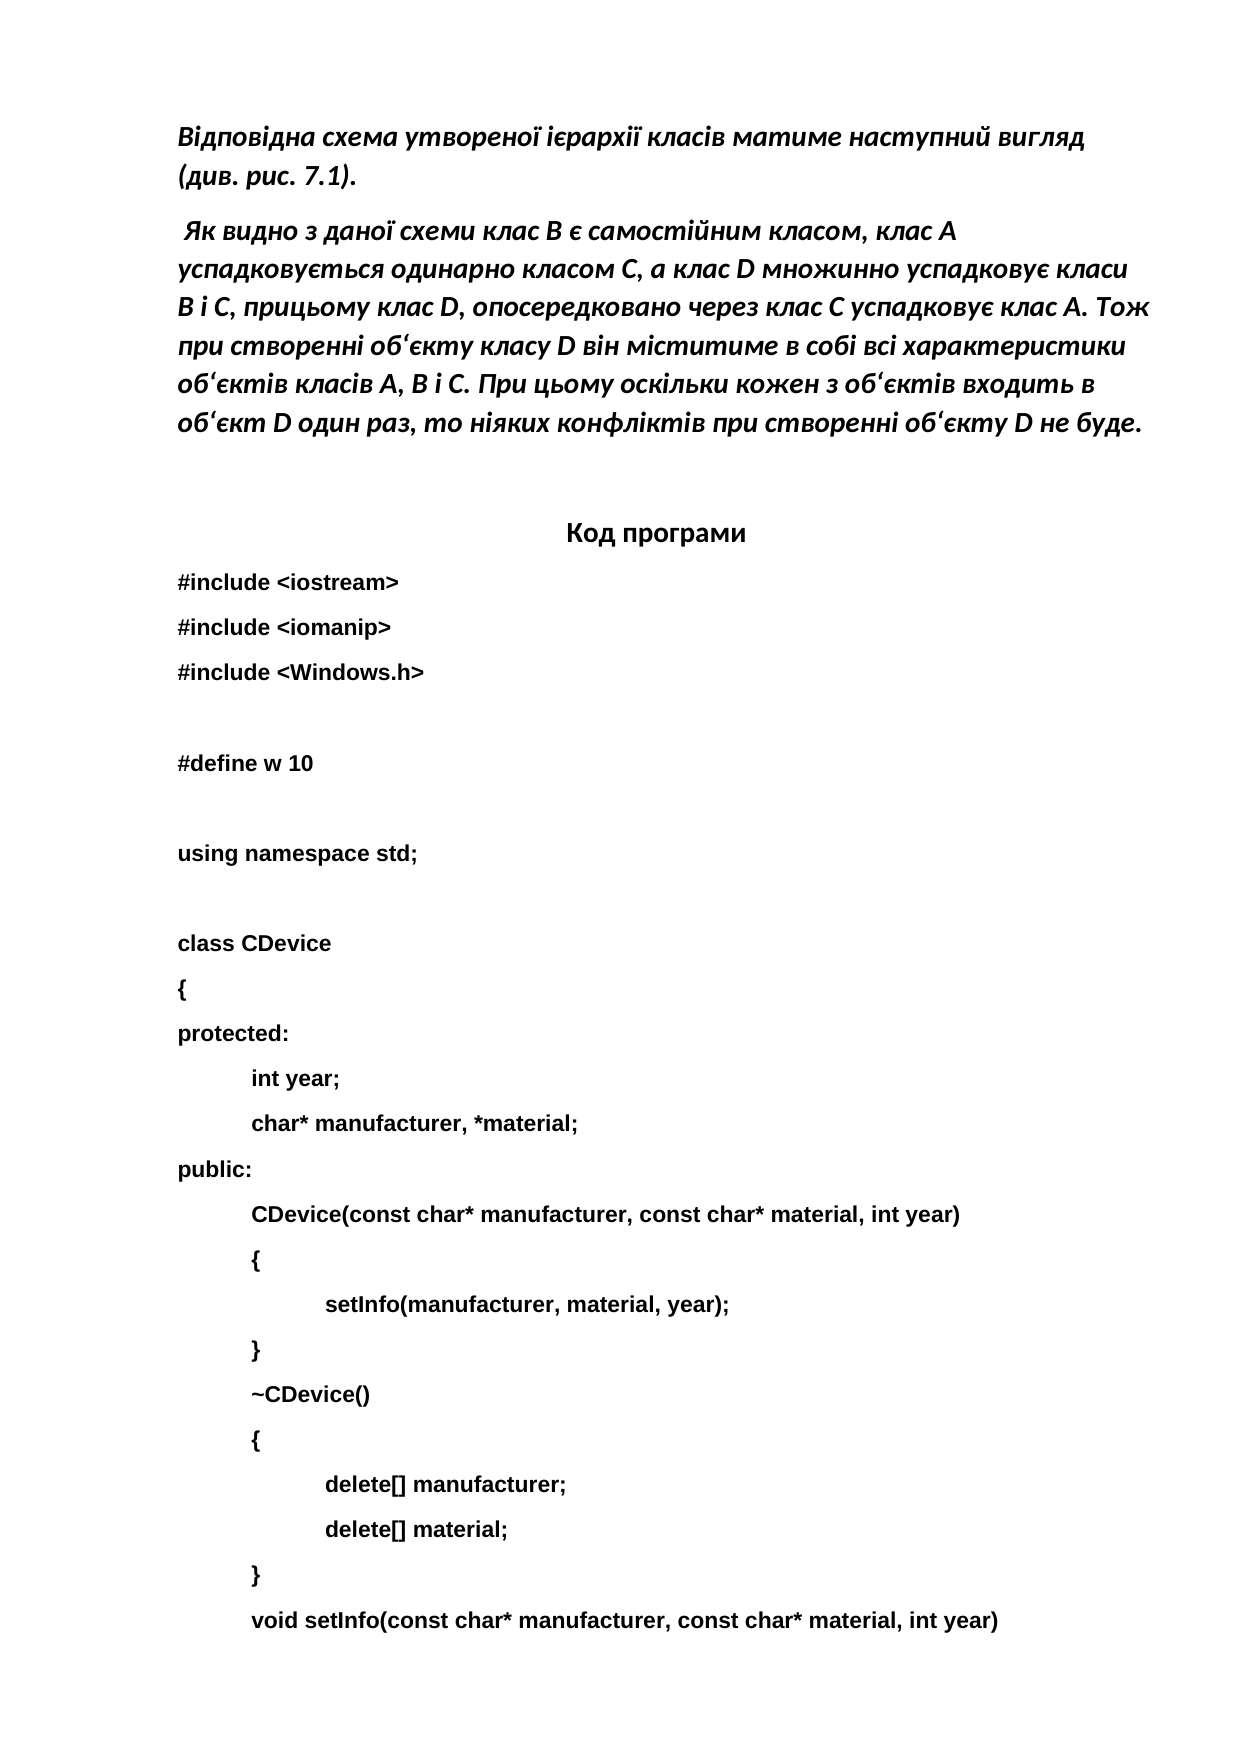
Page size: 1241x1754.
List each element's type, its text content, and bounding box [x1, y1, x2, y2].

text { [177, 1246, 1152, 1272]
text { [177, 1426, 1152, 1452]
text void setInfo(const char* manufacturer, const char* material, int year) [177, 1607, 1152, 1633]
text delete[] material; [177, 1516, 1152, 1543]
text setInfo(manufacturer, material, year); [177, 1291, 1152, 1317]
text int year; [177, 1065, 1152, 1092]
text #include <iostream> [177, 569, 1152, 596]
text delete[] manufacturer; [177, 1471, 1152, 1498]
text Код програми [177, 514, 1152, 550]
text protected: [177, 1020, 1152, 1047]
text Відповідна схема утвореної ієрархії класів матиме наступний вигляд (див. рис. 7.1). [177, 118, 1152, 192]
text #include <iomanip> [177, 614, 1152, 641]
text #define w 10 [177, 749, 1152, 776]
text } [177, 1561, 1152, 1588]
text public: [177, 1156, 1152, 1182]
text char* manufacturer, *material; [177, 1110, 1152, 1137]
text ~CDevice() [177, 1381, 1152, 1407]
text using namespace std; [177, 840, 1152, 866]
text class CDevice [177, 930, 1152, 956]
text CDevice(const char* manufacturer, const char* material, int year) [177, 1201, 1152, 1227]
text Як видно з даної схеми клас В є самостійним класом, клас А успадковується одинарно класом С, а клас D множинно успадковує класи В і С, прицьому клас D, опосередковано через клас С успадковує клас А. Тож при створенні об‘єкту класу D він міститиме в собі всі характеристики об‘єктів класів А, В і С. При цьому оскільки кожен з об‘єктів входить в об‘єкт D один раз, то ніяких конфліктів при створенні об‘єкту D не буде. [177, 212, 1152, 439]
text #include <Windows.h> [177, 659, 1152, 686]
text } [177, 1336, 1152, 1362]
text { [177, 975, 1152, 1001]
